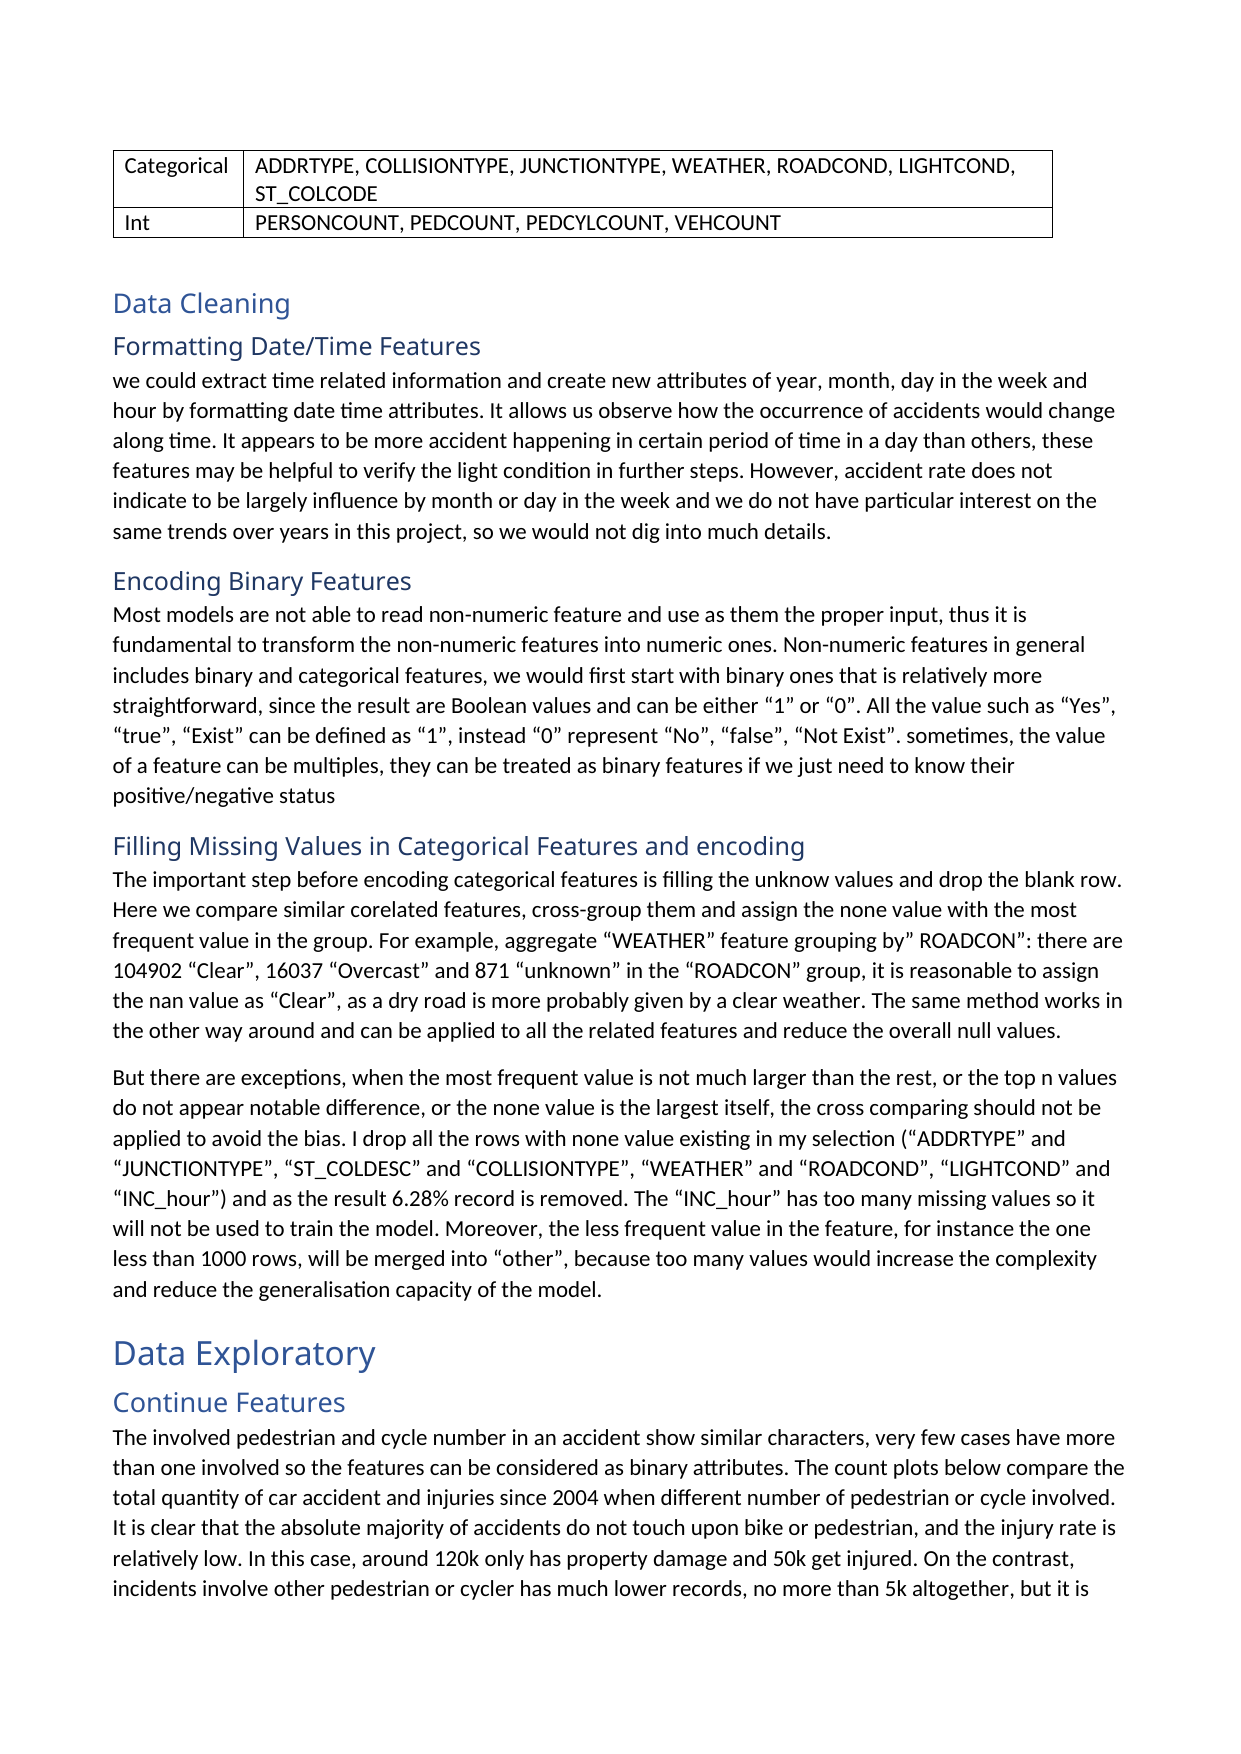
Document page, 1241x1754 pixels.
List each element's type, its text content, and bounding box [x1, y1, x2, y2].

table_cell PERSONCOUNT, PEDCOUNT, PEDCYLCOUNT, VEHCOUNT [244, 208, 1052, 237]
text Most models are not able to read non-numeric feature and use as them the proper input, thus it is fundamental to transform the non-numeric features into numeric ones. Non-numeric features in general includes binary and categorical features, we would first start with binary ones that is relatively more straightforward, since the result are Boolean values and can be either “1” or “0”. All the value such as “Yes”, “true”, “Exist” can be defined as “1”, instead “0” represent “No”, “false”, “Not Exist”. sometimes, the value of a feature can be multiples, they can be treated as binary features if we just need to know their positive/negative status [112, 600, 1128, 810]
text But there are exceptions, when the most frequent value is not much larger than the rest, or the top n values do not appear notable difference, or the none value is the largest itself, the cross comparing should not be applied to avoid the bias. I drop all the rows with none value existing in my selection (“ADDRTYPE” and “JUNCTIONTYPE”, “ST_COLDESC” and “COLLISIONTYPE”, “WEATHER” and “ROADCOND”, “LIGHTCOND” and “INC_hour”) and as the result 6.28% record is removed. The “INC_hour” has too many missing values so it will not be used to train the model. Moreover, the less frequent value in the feature, for instance the one less than 1000 rows, will be merged into “other”, because too many values would increase the complexity and reduce the generalisation capacity of the model. [112, 1063, 1128, 1303]
text The important step before encoding categorical features is filling the unknow values and drop the blank row. Here we compare similar corelated features, cross-group them and assign the none value with the most frequent value in the group. For example, aggregate “WEATHER” feature grouping by” ROADCON”: there are 104902 “Clear”, 16037 “Overcast” and 871 “unknown” in the “ROADCON” group, it is reasonable to assign the nan value as “Clear”, as a dry road is more probably given by a clear weather. The same method works in the other way around and can be applied to all the related features and reduce the overall null values. [112, 865, 1128, 1044]
subtitle Filling Missing Values in Categorical Features and encoding [112, 828, 1128, 863]
subtitle Continue Features [112, 1383, 1128, 1420]
subtitle Encoding Binary Features [112, 564, 1128, 598]
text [112, 1423, 1128, 1602]
table_cell ADDRTYPE, COLLISIONTYPE, JUNCTIONTYPE, WEATHER, ROADCOND, LIGHTCOND, ST_COLCODE [244, 151, 1052, 207]
subtitle Data Exploratory [112, 1330, 1128, 1375]
table_cell Categorical [114, 151, 243, 207]
table_cell Int [114, 208, 243, 237]
subtitle Formatting Date/Time Features [112, 329, 1128, 363]
subtitle Data Cleaning [112, 285, 1128, 322]
text we could extract time related information and create new attributes of year, month, day in the week and hour by formatting date time attributes. It allows us observe how the occurrence of accidents would change along time. It appears to be more accident happening in certain period of time in a day than others, these features may be helpful to verify the light condition in further steps. However, accident rate does not indicate to be largely influence by month or day in the week and we do not have particular interest on the same trends over years in this project, so we would not dig into much details. [112, 366, 1128, 545]
